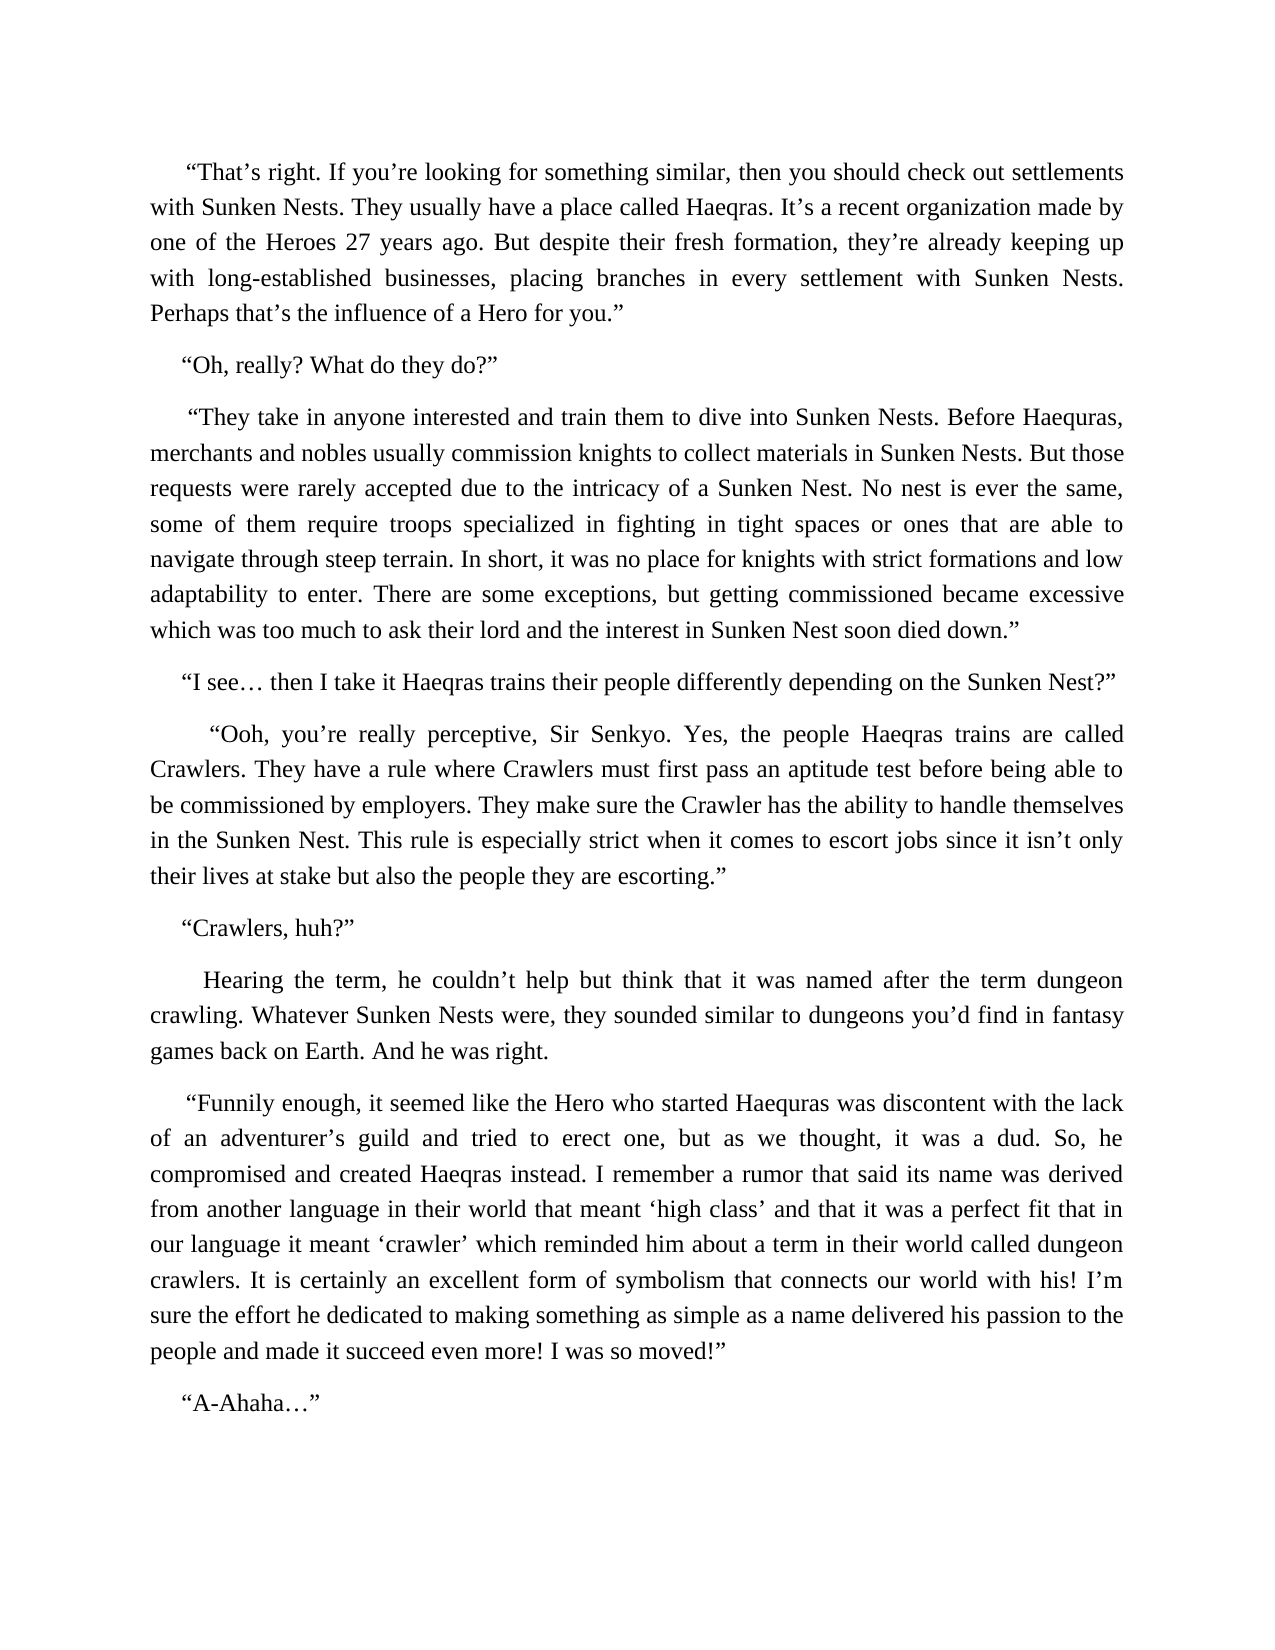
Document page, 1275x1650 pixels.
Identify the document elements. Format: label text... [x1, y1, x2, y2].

text “Oh, really? What do they do?” [150, 344, 1125, 379]
text “Funnily enough, it seemed like the Hero who started Haequras was discontent with the lack of an adventurer’s guild and tried to erect one, but as we thought, it was a dud. So, he compromised and created Haeqras instead. I remember a rumor that said its name was derived from another language in their world that meant ‘high class’ and that it was a perfect fit that in our language it meant ‘crawler’ which reminded him about a term in their world called dungeon crawlers. It is certainly an excellent form of symbolism that connects our world with his! I’m sure the effort he dedicated to making something as simple as a name delivered his passion to the people and made it succeed even more! I was so moved!” [150, 1081, 1125, 1364]
text Hearing the term, he couldn’t help but think that it was named after the term dungeon crawling. Whatever Sunken Nests were, they sounded similar to dungeons you’d find in fantasy games back on Earth. And he was right. [150, 958, 1125, 1064]
text “I see… then I take it Haeqras trains their people differently depending on the Sunken Nest?” [150, 660, 1125, 696]
text “A-Ahaha…” [150, 1381, 1125, 1417]
text “They take in anyone interested and train them to dive into Sunken Nests. Before Haequras, merchants and nobles usually commission knights to collect materials in Sunken Nests. But those requests were rarely accepted due to the intricacy of a Sunken Nest. No nest is ever the same, some of them require troops specialized in fighting in tight spaces or ones that are able to navigate through steep terrain. In short, it was no place for knights with strict formations and low adaptability to enter. There are some exceptions, but getting commissioned became excessive which was too much to ask their lord and the interest in Sunken Nest soon died down.” [150, 396, 1125, 644]
text “That’s right. If you’re looking for something similar, then you should check out settlements with Sunken Nests. They usually have a place called Haeqras. It’s a recent organization made by one of the Heroes 27 years ago. But despite their fresh formation, they’re already keeping up with long-established businesses, placing branches in every settlement with Sunken Nests. Perhaps that’s the influence of a Hero for you.” [150, 150, 1125, 327]
text “Crawlers, huh?” [150, 906, 1125, 942]
text “Ooh, you’re really perceptive, Sir Senkyo. Yes, the people Haeqras trains are called Crawlers. They have a rule where Crawlers must first pass an aptitude test before being able to be commissioned by employers. They make sure the Crawler has the ability to handle themselves in the Sunken Nest. This rule is especially strict when it comes to escort jobs since it isn’t only their lives at stake but also the people they are escorting.” [150, 712, 1125, 889]
